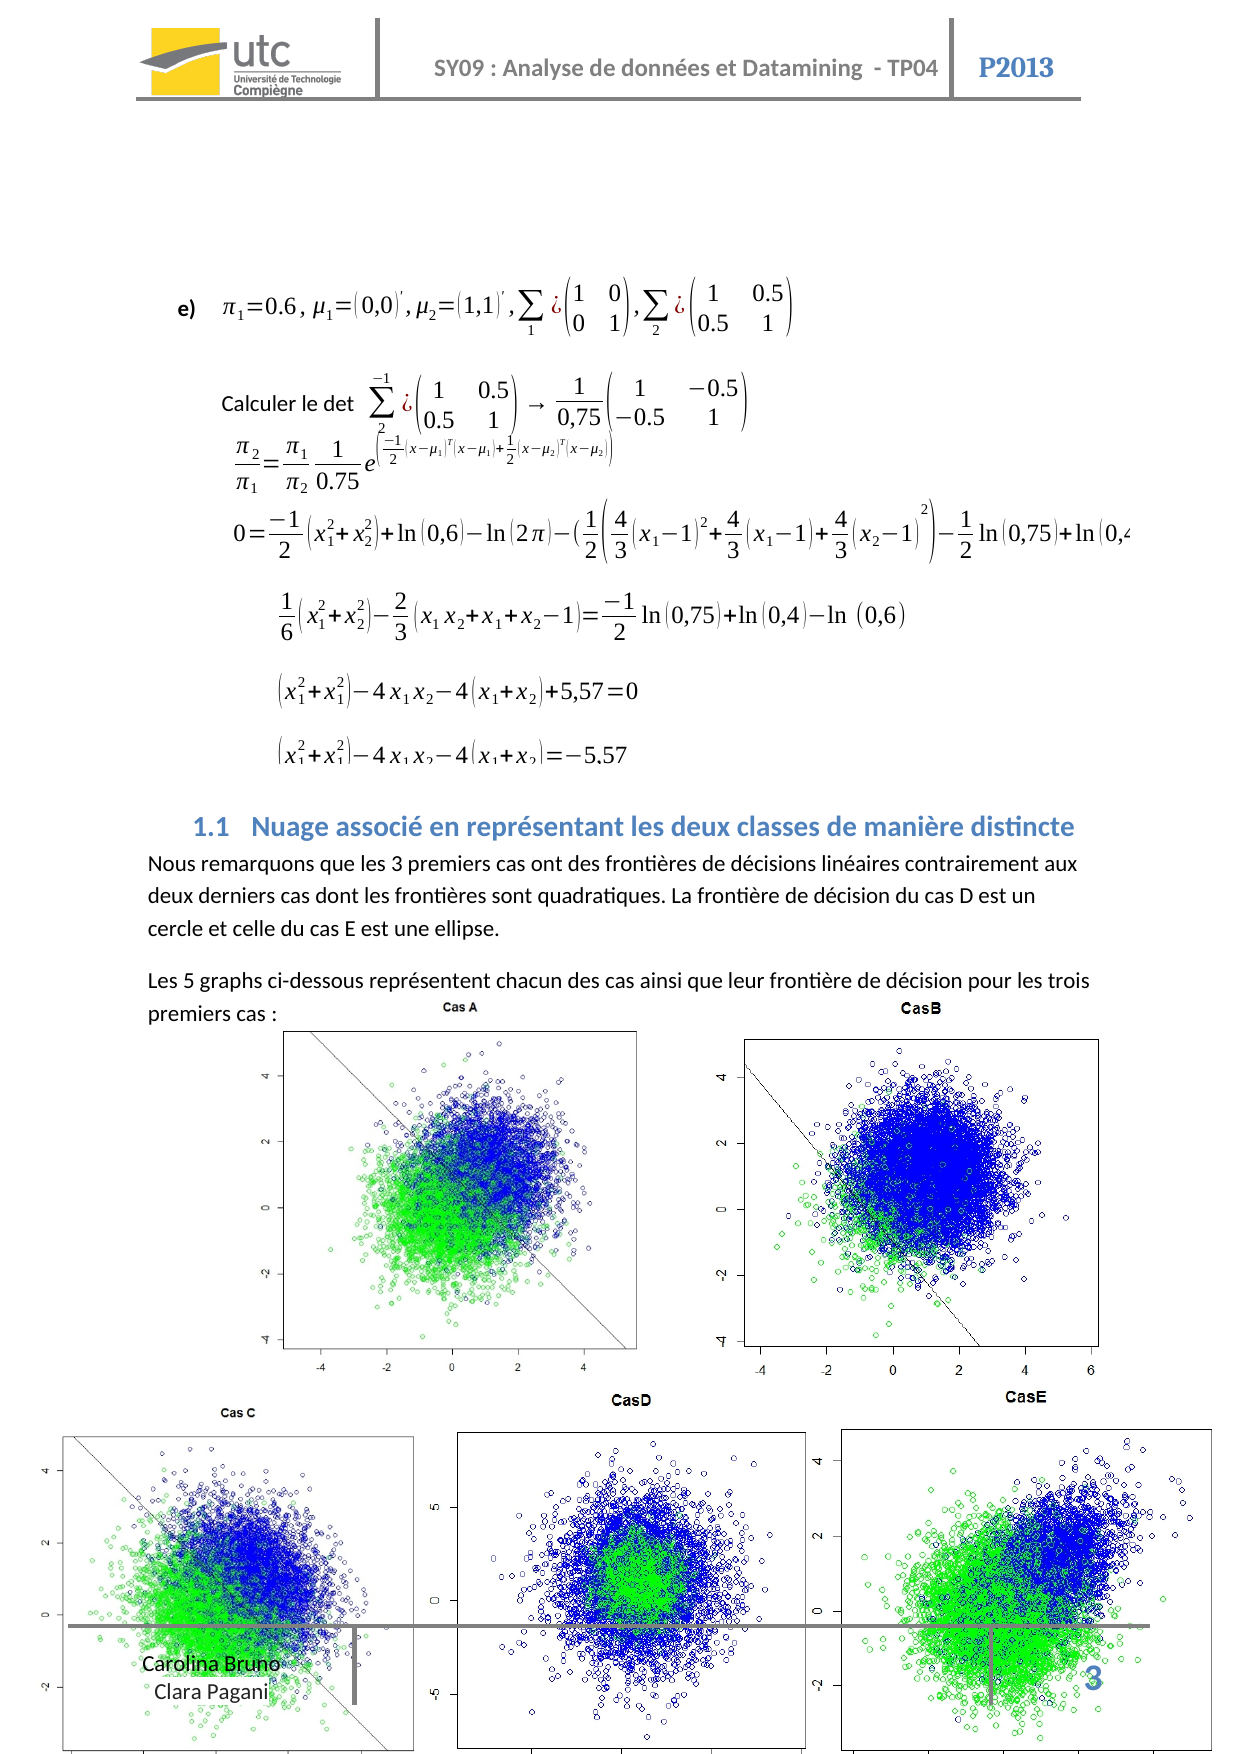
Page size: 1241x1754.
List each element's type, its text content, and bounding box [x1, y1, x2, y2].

picture [139, 28, 341, 97]
text Les 5 graphs ci-dessous représentent chacun des cas ainsi que leur frontière de décision pour les trois premiers cas : [148, 967, 1093, 1027]
picture [680, 995, 1131, 1384]
picture [13, 1386, 1219, 1754]
picture [254, 1027, 644, 1374]
text Nous remarquons que les 3 premiers cas ont des frontières de décisions linéaires contrairement aux deux derniers cas dont les frontières sont quadratiques. La frontière de décision du cas D est un cercle et celle du cas E est une ellipse. [148, 849, 1093, 942]
text Calculer le det [148, 369, 1093, 436]
subtitle Nuage associé en représentant les deux classes de manière distincte [192, 808, 1093, 844]
